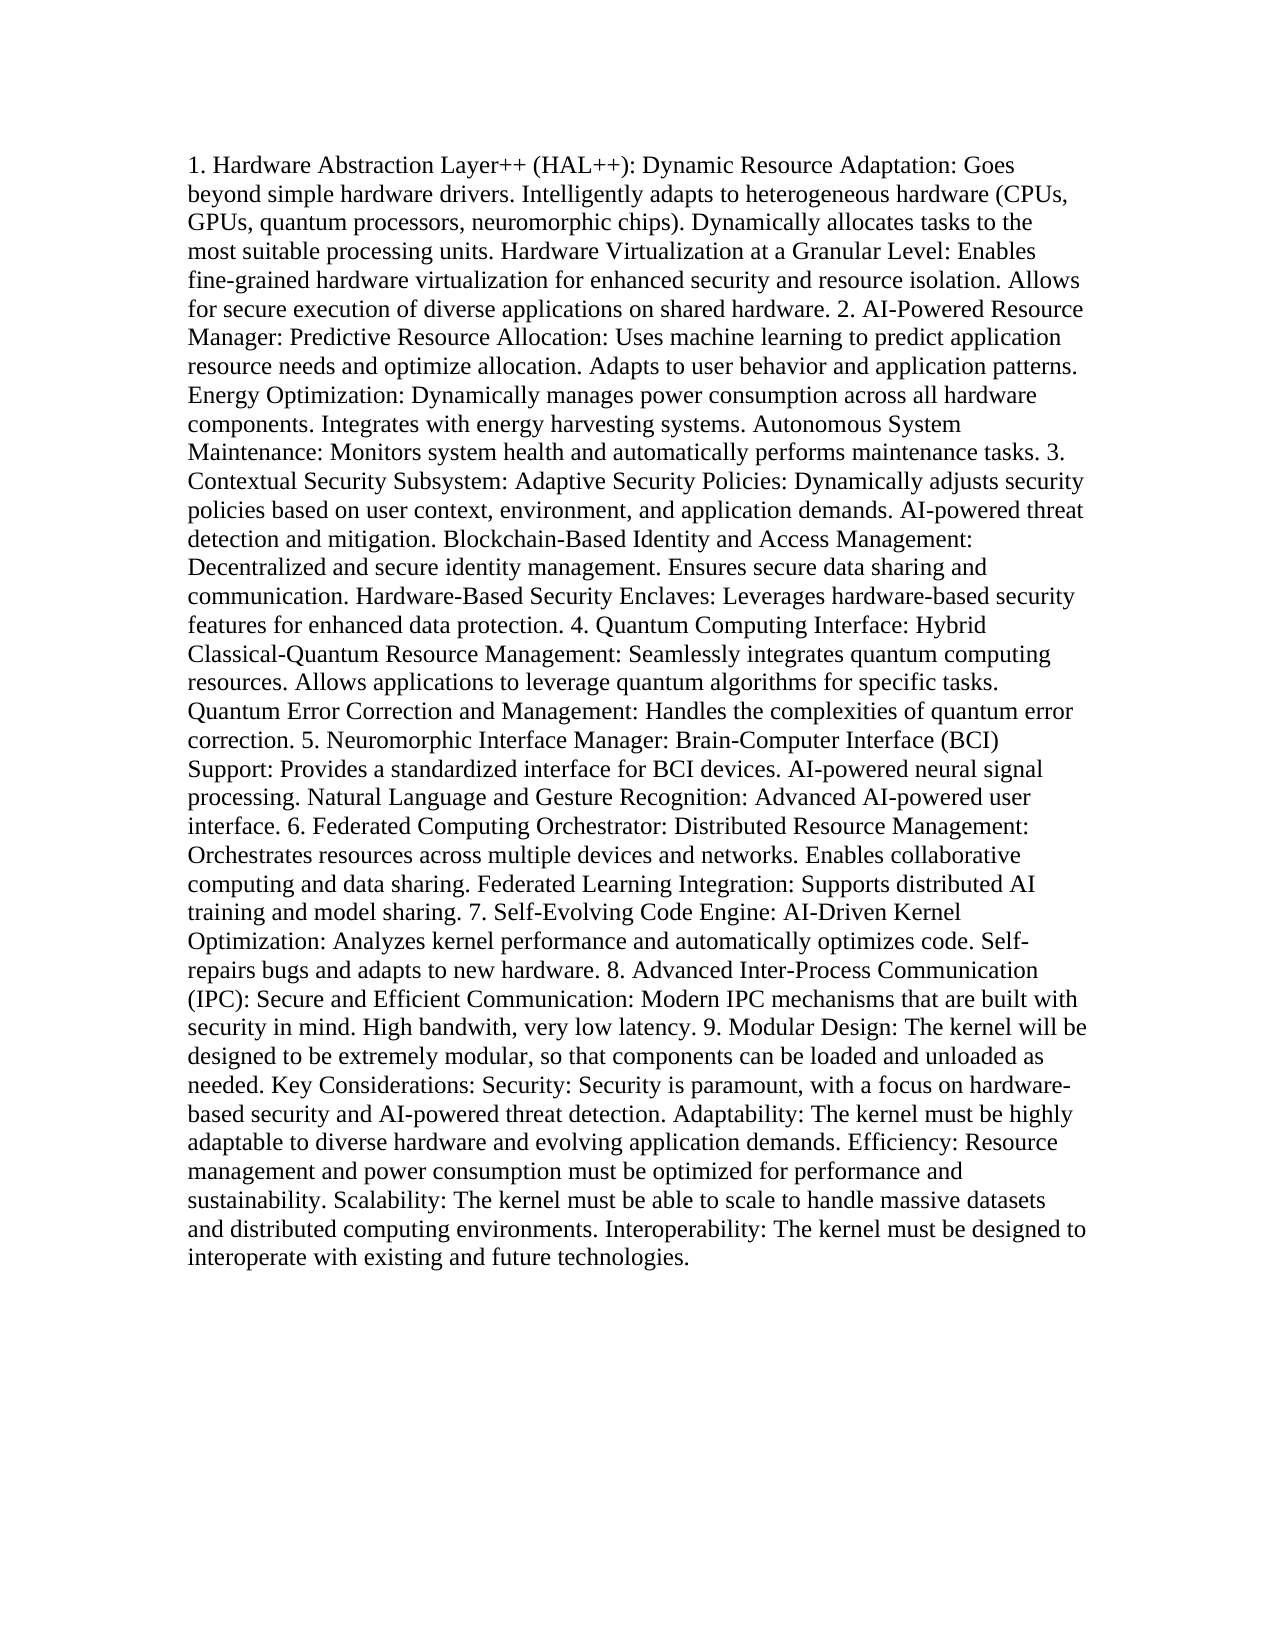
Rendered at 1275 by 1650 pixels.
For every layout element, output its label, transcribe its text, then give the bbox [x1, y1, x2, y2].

text 1. Hardware Abstraction Layer++ (HAL++): Dynamic Resource Adaptation: Goes beyond simple hardware drivers. Intelligently adapts to heterogeneous hardware (CPUs, GPUs, quantum processors, neuromorphic chips). Dynamically allocates tasks to the most suitable processing units. Hardware Virtualization at a Granular Level: Enables fine-grained hardware virtualization for enhanced security and resource isolation. Allows for secure execution of diverse applications on shared hardware. 2. AI-Powered Resource Manager: Predictive Resource Allocation: Uses machine learning to predict application resource needs and optimize allocation. Adapts to user behavior and application patterns. Energy Optimization: Dynamically manages power consumption across all hardware components. Integrates with energy harvesting systems. Autonomous System Maintenance: Monitors system health and automatically performs maintenance tasks. 3. Contextual Security Subsystem: Adaptive Security Policies: Dynamically adjusts security policies based on user context, environment, and application demands. AI-powered threat detection and mitigation. Blockchain-Based Identity and Access Management: Decentralized and secure identity management. Ensures secure data sharing and communication. Hardware-Based Security Enclaves: Leverages hardware-based security features for enhanced data protection. 4. Quantum Computing Interface: Hybrid Classical-Quantum Resource Management: Seamlessly integrates quantum computing resources. Allows applications to leverage quantum algorithms for specific tasks. Quantum Error Correction and Management: Handles the complexities of quantum error correction. 5. Neuromorphic Interface Manager: Brain-Computer Interface (BCI) Support: Provides a standardized interface for BCI devices. AI-powered neural signal processing. Natural Language and Gesture Recognition: Advanced AI-powered user interface. 6. Federated Computing Orchestrator: Distributed Resource Management: Orchestrates resources across multiple devices and networks. Enables collaborative computing and data sharing. Federated Learning Integration: Supports distributed AI training and model sharing. 7. Self-Evolving Code Engine: AI-Driven Kernel Optimization: Analyzes kernel performance and automatically optimizes code. Self-repairs bugs and adapts to new hardware. 8. Advanced Inter-Process Communication (IPC): Secure and Efficient Communication: Modern IPC mechanisms that are built with security in mind. High bandwith, very low latency. 9. Modular Design: The kernel will be designed to be extremely modular, so that components can be loaded and unloaded as needed. Key Considerations: Security: Security is paramount, with a focus on hardware-based security and AI-powered threat detection. Adaptability: The kernel must be highly adaptable to diverse hardware and evolving application demands. Efficiency: Resource management and power consumption must be optimized for performance and sustainability. Scalability: The kernel must be able to scale to handle massive datasets and distributed computing environments. Interoperability: The kernel must be designed to interoperate with existing and future technologies. [187, 150, 1087, 1271]
